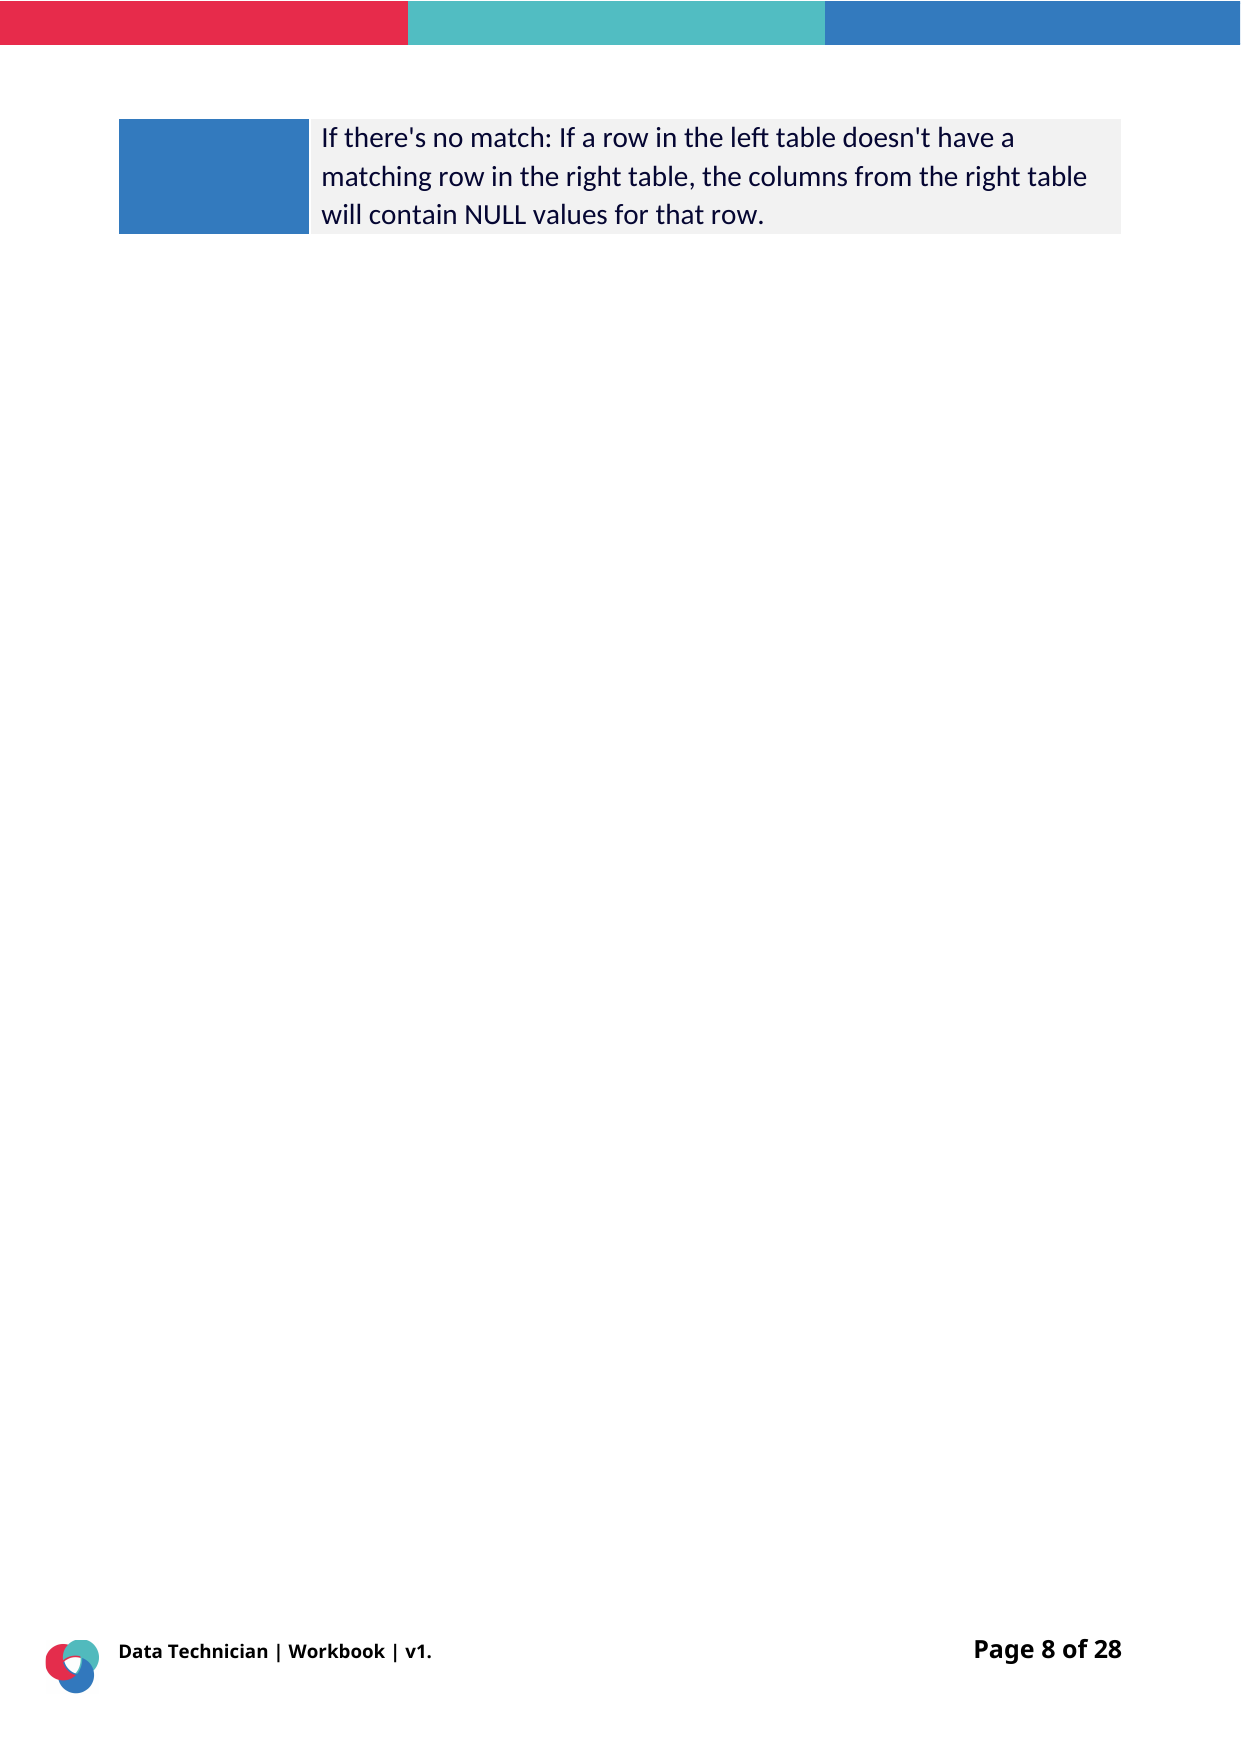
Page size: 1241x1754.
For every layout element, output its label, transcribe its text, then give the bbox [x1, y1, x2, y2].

table_cell Left join [119, 119, 309, 234]
picture [45, 1640, 100, 1694]
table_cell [311, 119, 1121, 234]
